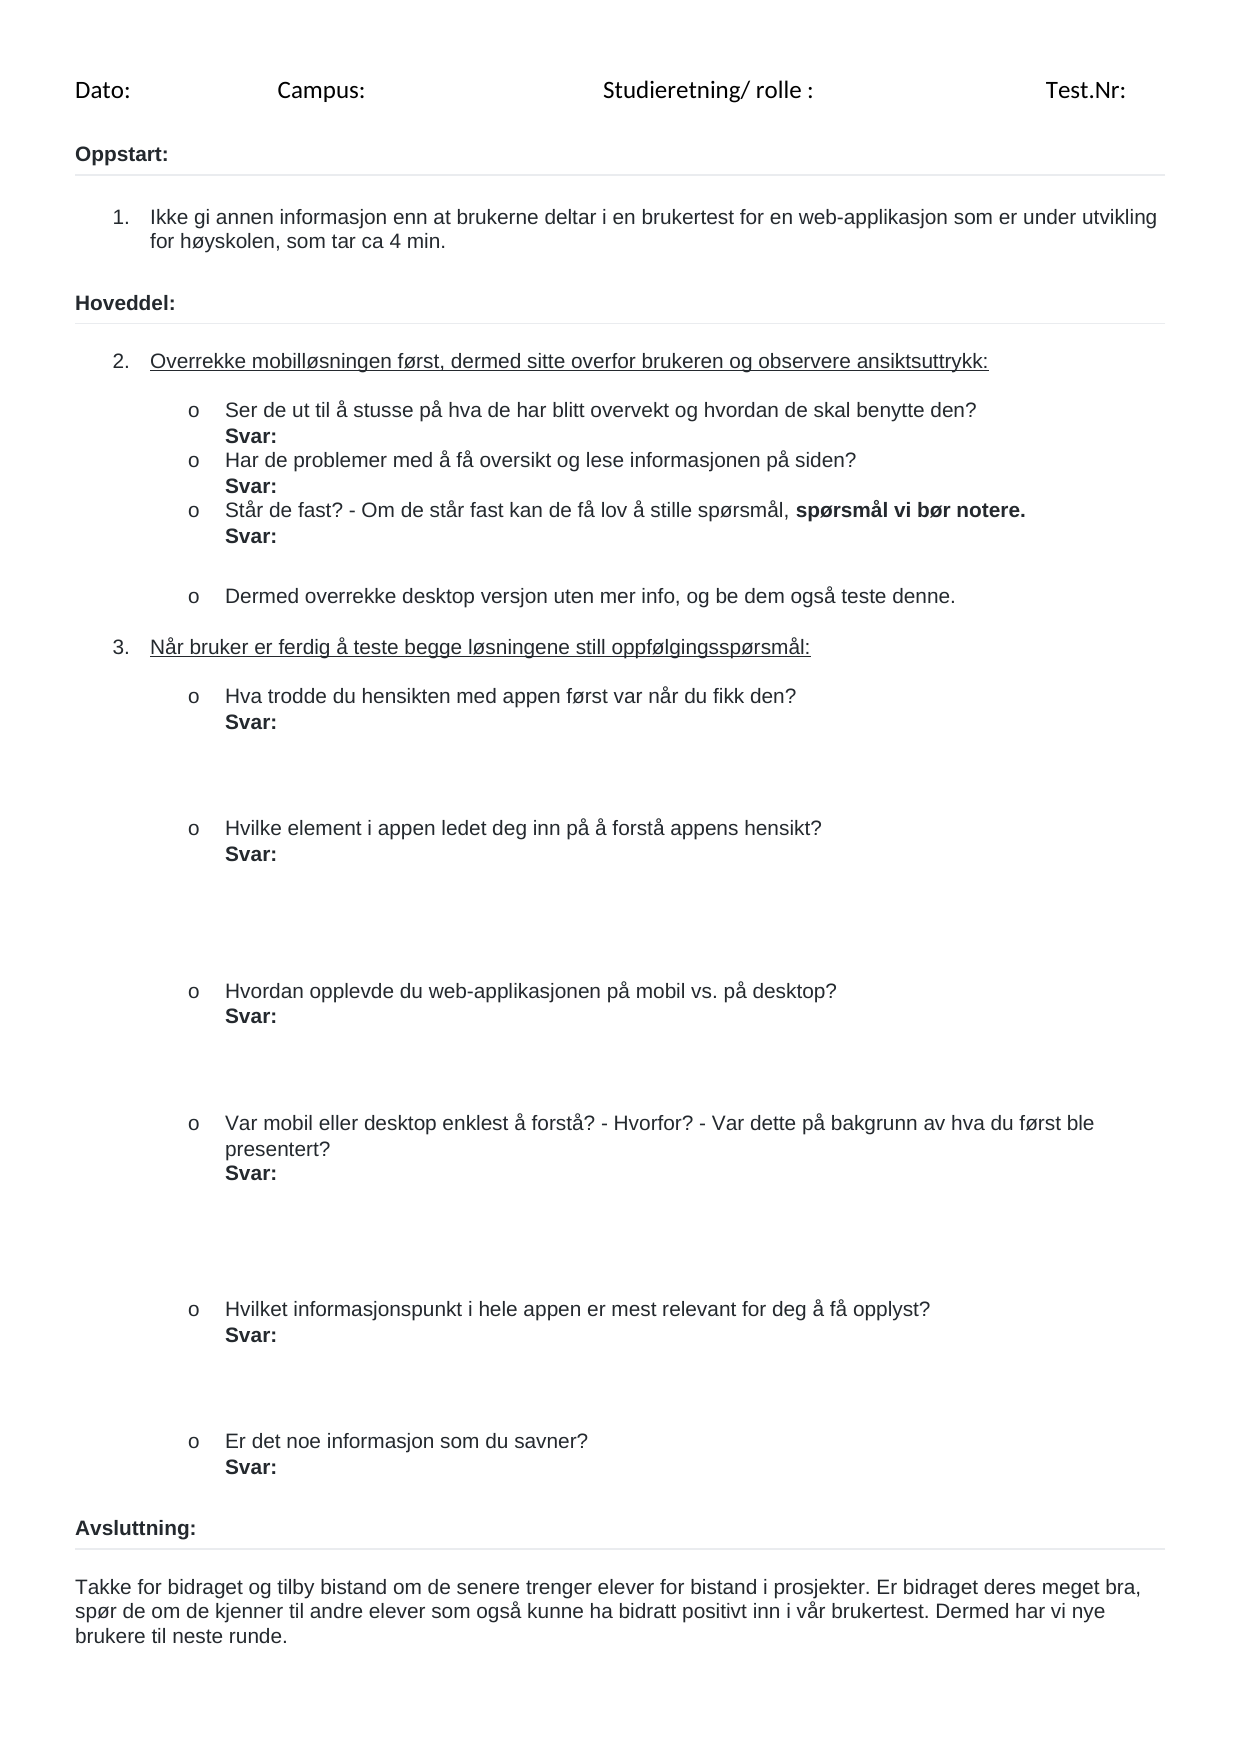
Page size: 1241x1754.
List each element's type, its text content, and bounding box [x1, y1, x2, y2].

list Har de problemer med å få oversikt og lese informasjonen på siden? Svar: [187, 448, 1165, 498]
list Når bruker er ferdig å teste begge løsningene still oppfølgingsspørsmål: [112, 635, 1165, 659]
list Er det noe informasjon som du savner? Svar: [187, 1429, 1165, 1479]
text Takke for bidraget og tilby bistand om de senere trenger elever for bistand i prosjekter. Er bidraget deres meget bra, spør de om de kjenner til andre elever som også kunne ha bidratt positivt inn i vår brukertest. Dermed har vi nye brukere til neste runde. [75, 1575, 1165, 1648]
text Oppstart: [75, 142, 1165, 174]
list Dermed overrekke desktop versjon uten mer info, og be dem også teste denne. [187, 584, 1165, 610]
list Var mobil eller desktop enklest å forstå? - Hvorfor? - Var dette på bakgrunn av hva du først ble presentert? Svar: [187, 1111, 1165, 1184]
list Hvordan opplevde du web-applikasjonen på mobil vs. på desktop? Svar: [187, 978, 1165, 1028]
list Hva trodde du hensikten med appen først var når du fikk den? Svar: [187, 684, 1165, 734]
list Står de fast? - Om de står fast kan de få lov å stille spørsmål, spørsmål vi bør notere. Svar: [187, 498, 1165, 578]
text Hoveddel: [75, 290, 1165, 323]
list Ser de ut til å stusse på hva de har blitt overvekt og hvordan de skal benytte den? Svar: [187, 398, 1165, 448]
text Avsluttning: [75, 1516, 1165, 1548]
list Hvilket informasjonspunkt i hele appen er mest relevant for deg å få opplyst? Svar: [187, 1297, 1165, 1347]
list Ikke gi annen informasjon enn at brukerne deltar i en brukertest for en web-applikasjon som er under utvikling for høyskolen, som tar ca 4 min. [112, 205, 1165, 253]
list Hvilke element i appen ledet deg inn på å forstå appens hensikt? Svar: [187, 816, 1165, 866]
list Overrekke mobilløsningen først, dermed sitte overfor brukeren og observere ansiktsuttrykk: [112, 349, 1165, 373]
